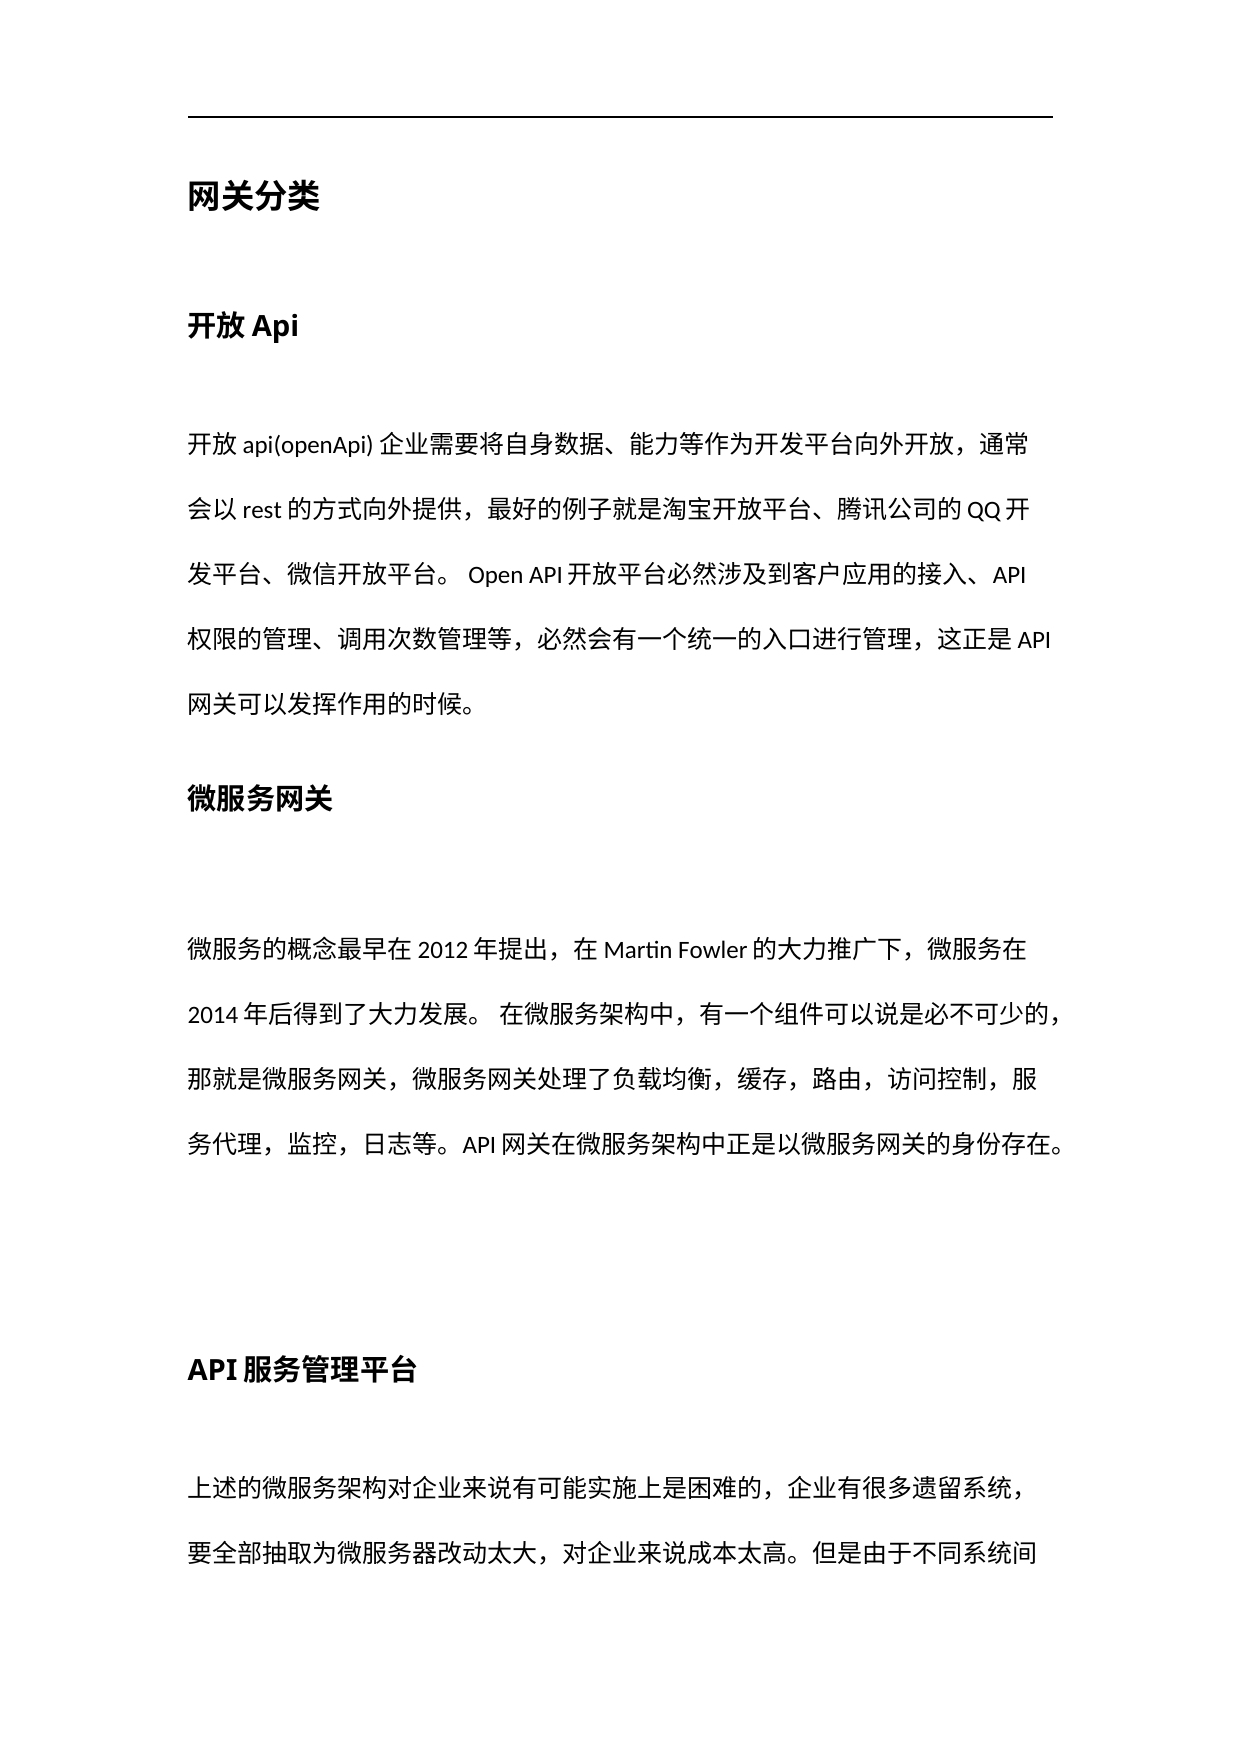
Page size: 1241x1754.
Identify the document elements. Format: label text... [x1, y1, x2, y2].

subtitle API服务管理平台 [187, 1335, 1053, 1400]
text 微服务的概念最早在2012年提出，在Martin Fowler的大力推广下，微服务在2014年后得到了大力发展。 在微服务架构中，有一个组件可以说是必不可少的，那就是微服务网关，微服务网关处理了负载均衡，缓存，路由，访问控制，服务代理，监控，日志等。API网关在微服务架构中正是以微服务网关的身份存在。 [187, 916, 1053, 1241]
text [187, 1454, 1053, 1584]
subtitle 开放Api [187, 291, 1053, 356]
subtitle 网关分类 [187, 162, 1053, 227]
text 开放api(openApi) 企业需要将自身数据、能力等作为开发平台向外开放，通常会以rest的方式向外提供，最好的例子就是淘宝开放平台、腾讯公司的QQ开发平台、微信开放平台。 Open API开放平台必然涉及到客户应用的接入、API权限的管理、调用次数管理等，必然会有一个统一的入口进行管理，这正是API网关可以发挥作用的时候。 [187, 410, 1053, 735]
subtitle 微服务网关 [187, 764, 1053, 829]
